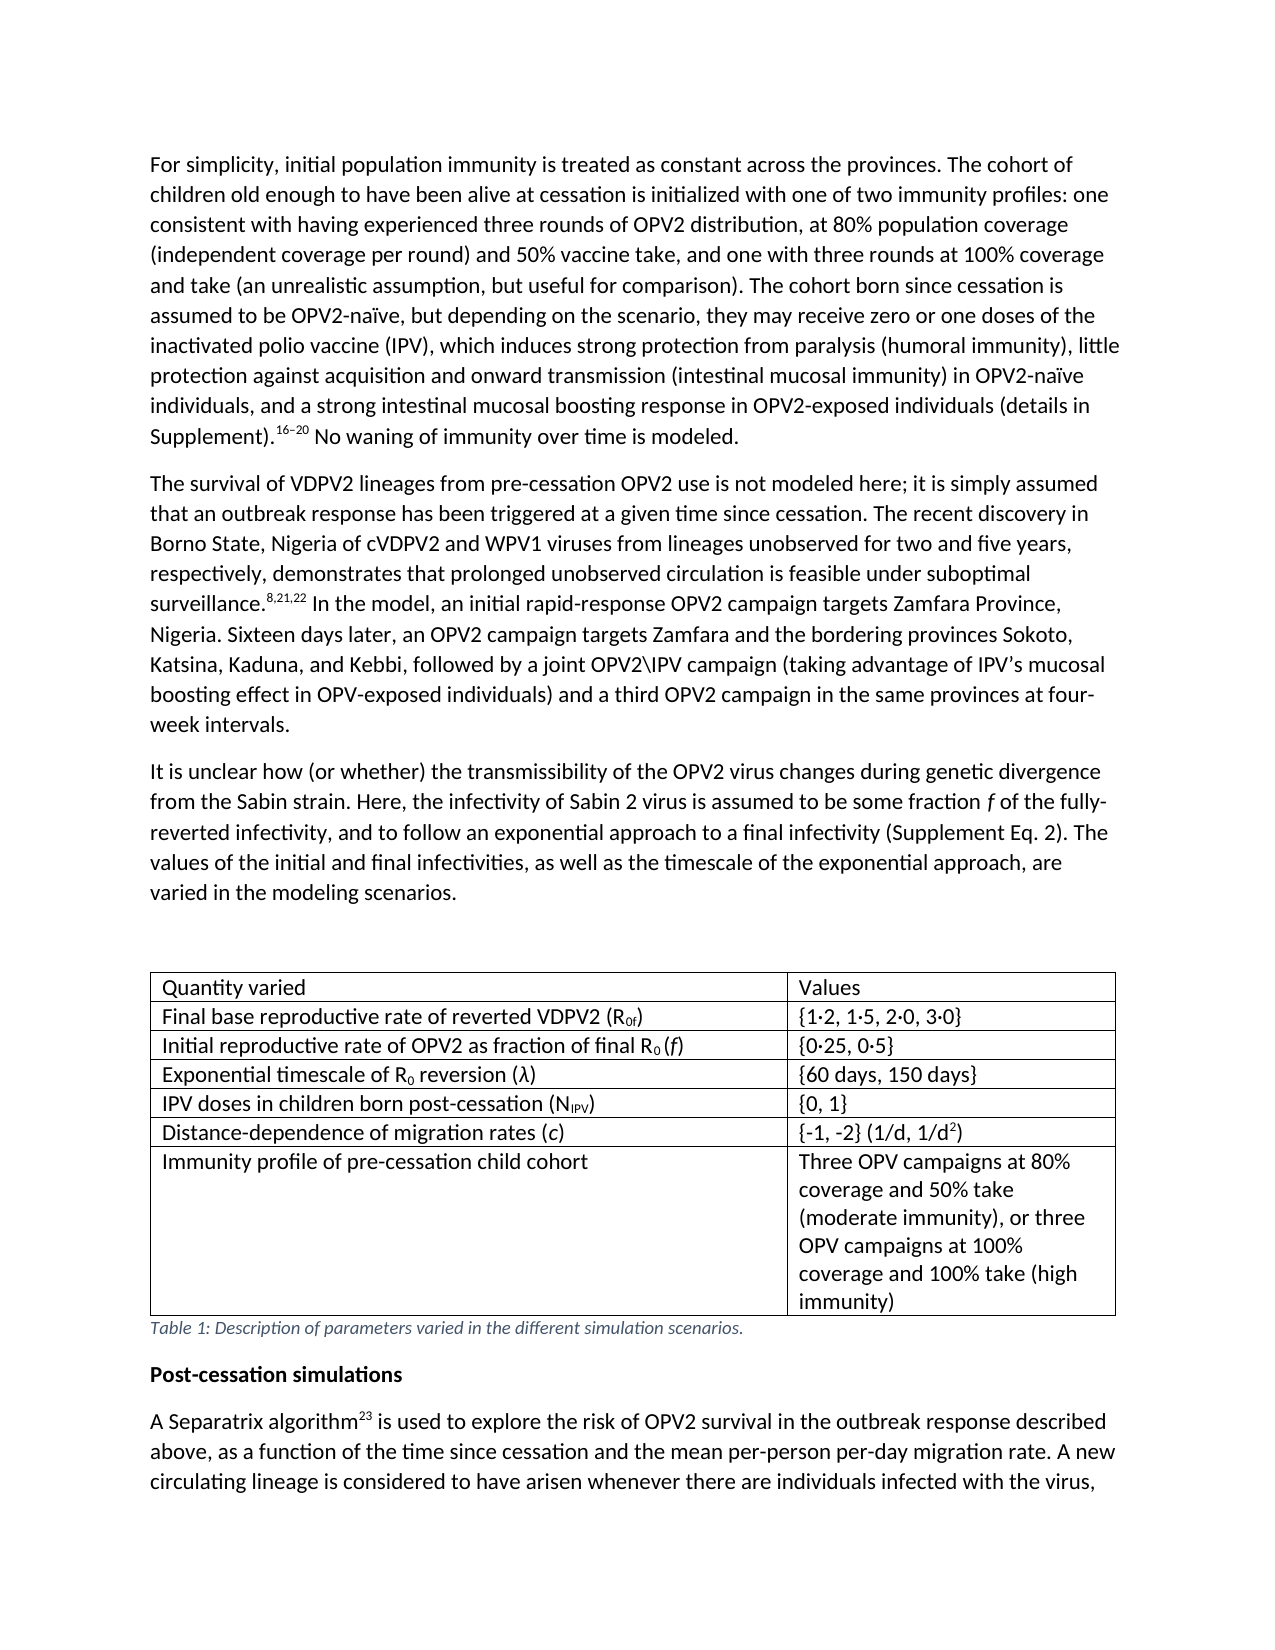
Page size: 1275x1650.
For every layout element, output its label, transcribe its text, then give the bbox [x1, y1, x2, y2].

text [150, 1407, 1125, 1496]
table_cell Distance-dependence of migration rates (c) [151, 1118, 787, 1146]
table_cell Final base reproductive rate of reverted VDPV2 (R0f) [151, 1002, 787, 1030]
table_cell Initial reproductive rate of OPV2 as fraction of final R0 (f) [151, 1031, 787, 1059]
table_cell Three OPV campaigns at 80% coverage and 50% take (moderate immunity), or three OPV campaigns at 100% coverage and 100% take (high immunity) [788, 1147, 1115, 1315]
text Table 1: Description of parameters varied in the different simulation scenarios. [150, 1316, 1125, 1339]
table_cell {0·25, 0·5} [788, 1031, 1115, 1059]
text For simplicity, initial population immunity is treated as constant across the provinces. The cohort of children old enough to have been alive at cessation is initialized with one of two immunity profiles: one consistent with having experienced three rounds of OPV2 distribution, at 80% population coverage (independent coverage per round) and 50% vaccine take, and one with three rounds at 100% coverage and take (an unrealistic assumption, but useful for comparison). The cohort born since cessation is assumed to be OPV2-naïve, but depending on the scenario, they may receive zero or one doses of the inactivated polio vaccine (IPV), which induces strong protection from paralysis (humoral immunity), little protection against acquisition and onward transmission (intestinal mucosal immunity) in OPV2-naïve individuals, and a strong intestinal mucosal boosting response in OPV2-exposed individuals (details in Supplement).16–20 No waning of immunity over time is modeled. [150, 150, 1125, 450]
text The survival of VDPV2 lineages from pre-cessation OPV2 use is not modeled here; it is simply assumed that an outbreak response has been triggered at a given time since cessation. The recent discovery in Borno State, Nigeria of cVDPV2 and WPV1 viruses from lineages unobserved for two and five years, respectively, demonstrates that prolonged unobserved circulation is feasible under suboptimal surveillance.8,21,22 In the model, an initial rapid-response OPV2 campaign targets Zamfara Province, Nigeria. Sixteen days later, an OPV2 campaign targets Zamfara and the bordering provinces Sokoto, Katsina, Kaduna, and Kebbi, followed by a joint OPV2\IPV campaign (taking advantage of IPV’s mucosal boosting effect in OPV-exposed individuals) and a third OPV2 campaign in the same provinces at four-week intervals. [150, 469, 1125, 738]
text Post-cessation simulations [150, 1360, 1125, 1388]
table_cell {-1, -2} (1/d, 1/d2) [788, 1118, 1115, 1146]
table_header Values [788, 973, 1115, 1001]
table_cell IPV doses in children born post-cessation (NIPV) [151, 1089, 787, 1117]
text It is unclear how (or whether) the transmissibility of the OPV2 virus changes during genetic divergence from the Sabin strain. Here, the infectivity of Sabin 2 virus is assumed to be some fraction f of the fully-reverted infectivity, and to follow an exponential approach to a final infectivity (Supplement Eq. 2). The values of the initial and final infectivities, as well as the timescale of the exponential approach, are varied in the modeling scenarios. [150, 757, 1125, 906]
table_cell Exponential timescale of R0 reversion (λ) [151, 1060, 787, 1088]
table_cell {60 days, 150 days} [788, 1060, 1115, 1088]
table_cell {1·2, 1·5, 2·0, 3·0} [788, 1002, 1115, 1030]
table_cell Immunity profile of pre-cessation child cohort [151, 1147, 787, 1315]
table_header Quantity varied [151, 973, 787, 1001]
table_cell {0, 1} [788, 1089, 1115, 1117]
